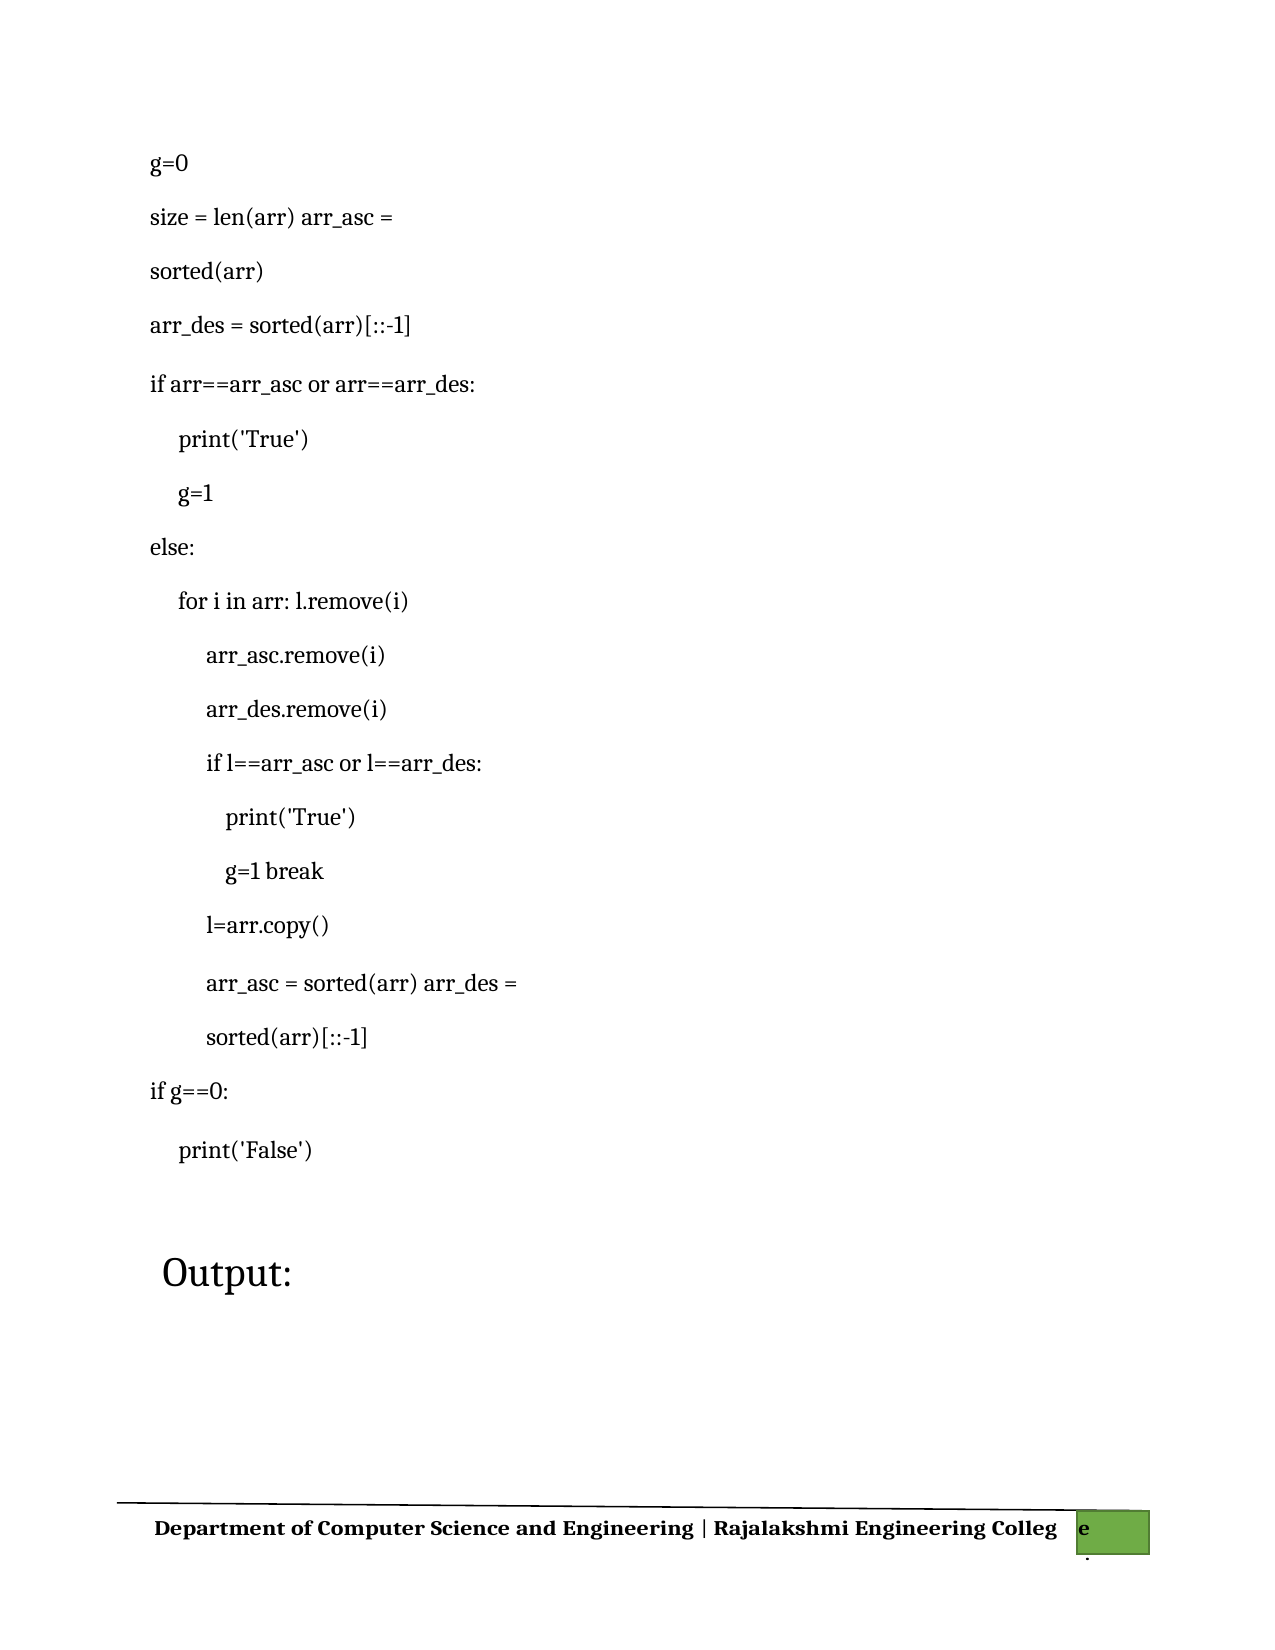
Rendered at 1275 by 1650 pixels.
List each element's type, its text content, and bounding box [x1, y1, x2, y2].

text for i in arr: l.remove(i) arr_asc.remove(i) arr_des.remove(i) [178, 587, 457, 724]
text g=1 else: [150, 479, 256, 562]
text g=0 [150, 149, 1137, 178]
text if arr==arr_asc or arr==arr_des: print('True') [150, 370, 558, 453]
text if l==arr_asc or l==arr_des: print('True') [206, 749, 557, 832]
text g=1 break [225, 857, 331, 886]
text l=arr.copy() [206, 911, 1137, 940]
text if g==0: [150, 1077, 1137, 1106]
text size = len(arr) arr_asc = sorted(arr) [150, 203, 424, 286]
text arr_des = sorted(arr)[::-1] [150, 311, 1137, 340]
text arr_asc = sorted(arr) arr_des = sorted(arr)[::-1] [206, 969, 535, 1052]
subtitle Output: [150, 1249, 1137, 1297]
text print('False') [178, 1136, 1137, 1165]
